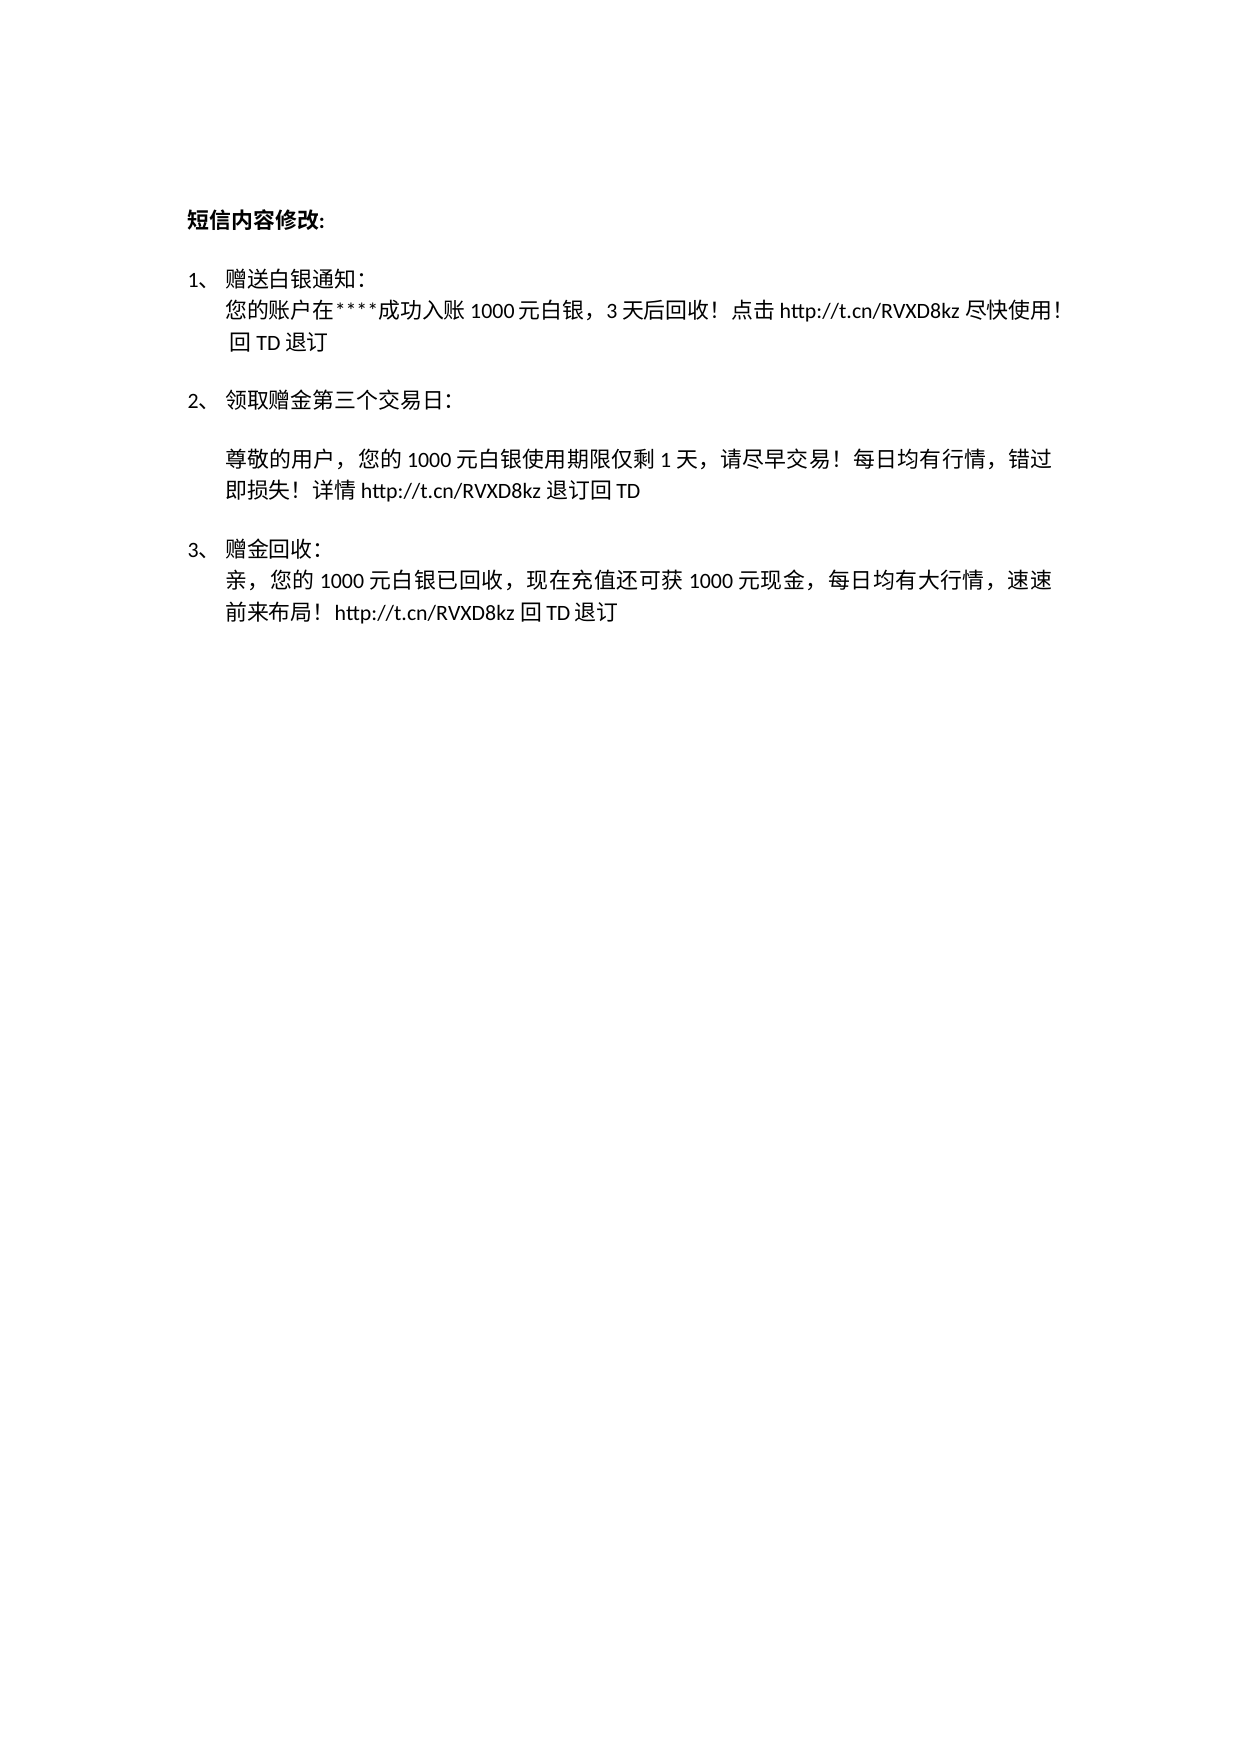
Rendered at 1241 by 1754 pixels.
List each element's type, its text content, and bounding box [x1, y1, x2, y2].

text 短信内容修改: [187, 203, 1053, 235]
list 领取赠金第三个交易日： [187, 383, 1053, 415]
list 赠送白银通知： [187, 262, 1053, 293]
list 亲，您的1000元白银已回收，现在充值还可获1000元现金，每日均有大行情，速速前来布局！http://t.cn/RVXD8kz 回TD退订 [225, 563, 1053, 627]
list 您的账户在****成功入账1000元白银，3天后回收！点击http://t.cn/RVXD8kz 尽快使用！ 回TD退订 [225, 293, 1053, 357]
list 尊敬的用户，您的1000元白银使用期限仅剩1天，请尽早交易！每日均有行情，错过即损失！详情http://t.cn/RVXD8kz 退订回TD [225, 442, 1053, 505]
list 赠金回收： [187, 532, 1053, 563]
